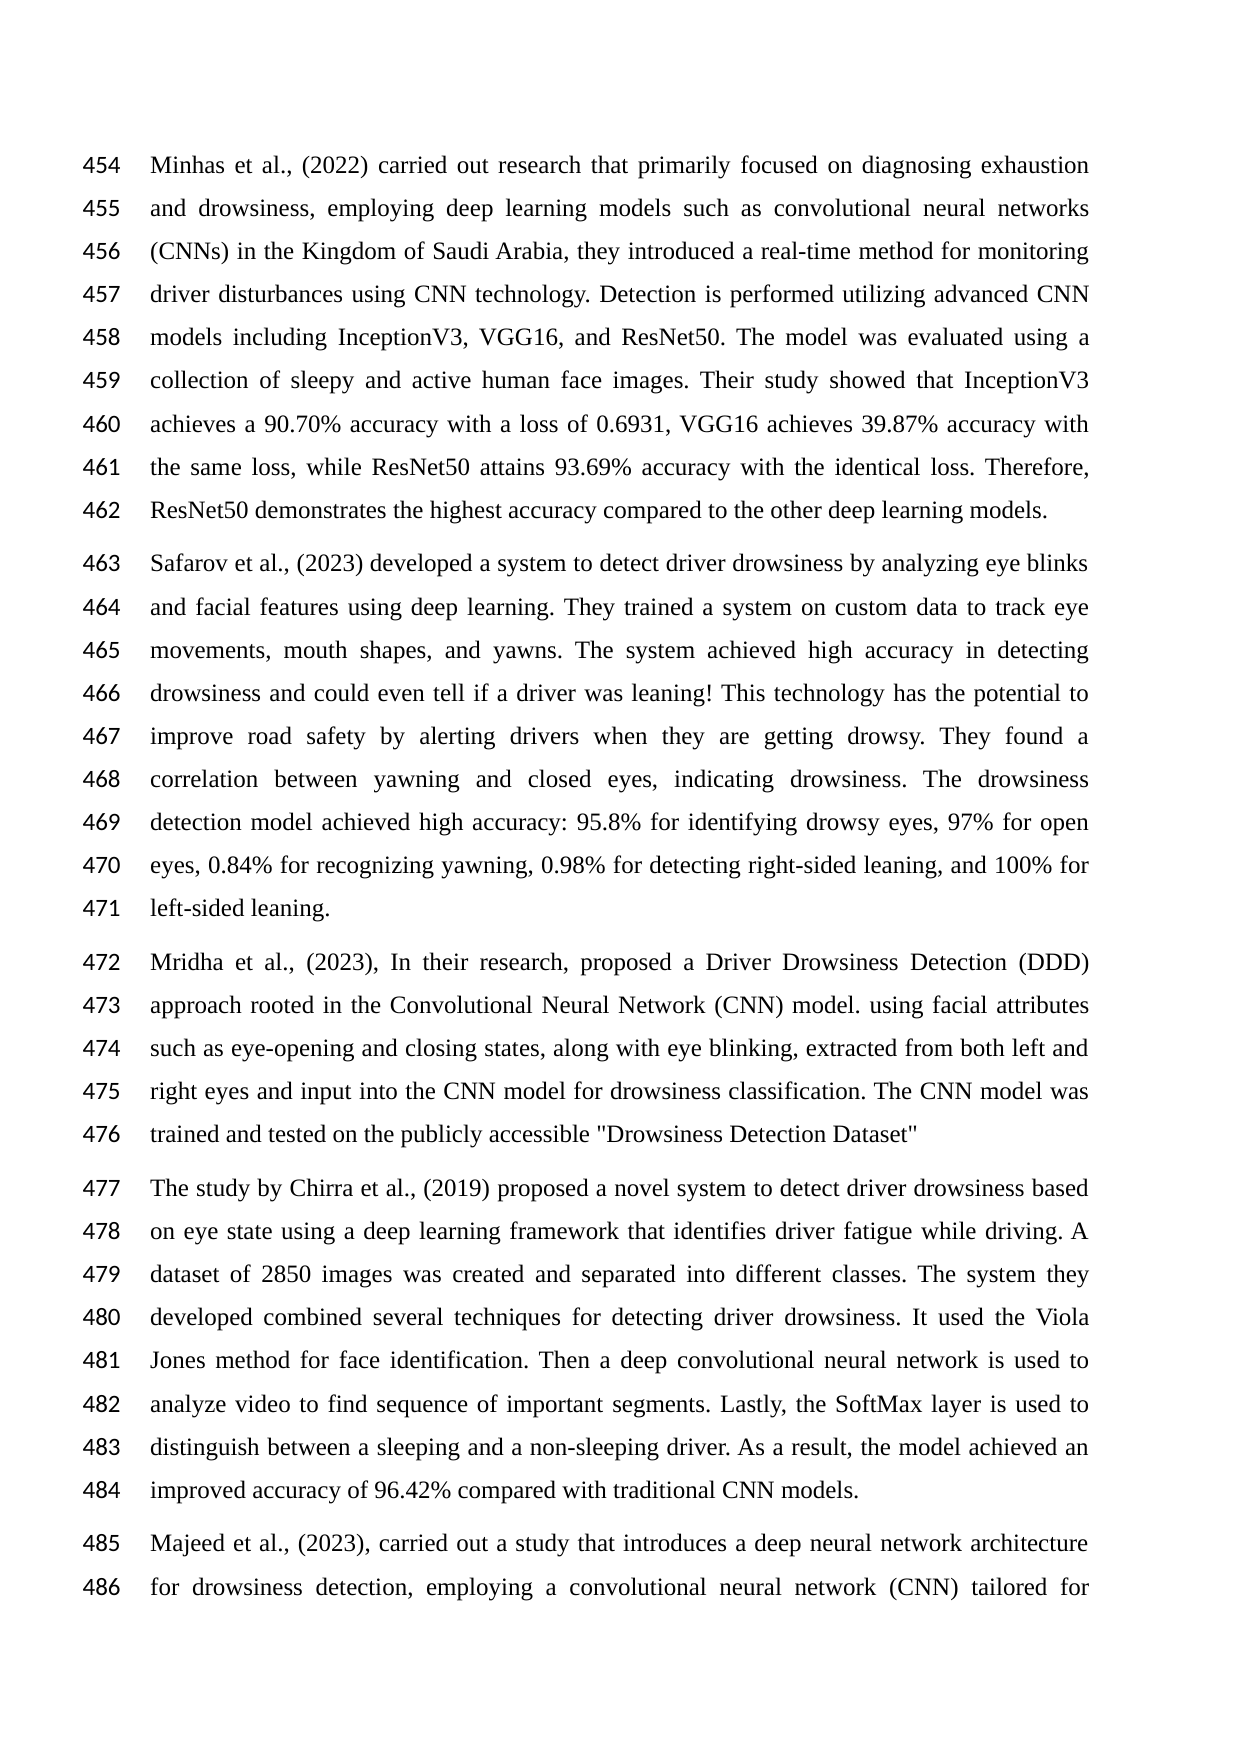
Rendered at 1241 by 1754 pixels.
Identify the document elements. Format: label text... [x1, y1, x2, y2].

text The study by Chirra et al., (2019) proposed a novel system to detect driver drowsiness based on eye state using a deep learning framework that identifies driver fatigue while driving. A dataset of 2850 images was created and separated into different classes. The system they developed combined several techniques for detecting driver drowsiness. It used the Viola Jones method for face identification. Then a deep convolutional neural network is used to analyze video to find sequence of important segments. Lastly, the SoftMax layer is used to distinguish between a sleeping and a non-sleeping driver. As a result, the model achieved an improved accuracy of 96.42% compared with traditional CNN models. [150, 1173, 1090, 1504]
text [150, 1528, 1090, 1600]
text Minhas et al., (2022) carried out research that primarily focused on diagnosing exhaustion and drowsiness, employing deep learning models such as convolutional neural networks (CNNs) in the Kingdom of Saudi Arabia, they introduced a real-time method for monitoring driver disturbances using CNN technology. Detection is performed utilizing advanced CNN models including InceptionV3, VGG16, and ResNet50. The model was evaluated using a collection of sleepy and active human face images. Their study showed that InceptionV3 achieves a 90.70% accuracy with a loss of 0.6931, VGG16 achieves 39.87% accuracy with the same loss, while ResNet50 attains 93.69% accuracy with the identical loss. Therefore, ResNet50 demonstrates the highest accuracy compared to the other deep learning models. [150, 150, 1090, 524]
text Safarov et al., (2023) developed a system to detect driver drowsiness by analyzing eye blinks and facial features using deep learning. They trained a system on custom data to track eye movements, mouth shapes, and yawns. The system achieved high accuracy in detecting drowsiness and could even tell if a driver was leaning! This technology has the potential to improve road safety by alerting drivers when they are getting drowsy. They found a correlation between yawning and closed eyes, indicating drowsiness. The drowsiness detection model achieved high accuracy: 95.8% for identifying drowsy eyes, 97% for open eyes, 0.84% for recognizing yawning, 0.98% for detecting right-sided leaning, and 100% for left-sided leaning. [150, 548, 1090, 922]
text Mridha et al., (2023), In their research, proposed a Driver Drowsiness Detection (DDD) approach rooted in the Convolutional Neural Network (CNN) model. using facial attributes such as eye-opening and closing states, along with eye blinking, extracted from both left and right eyes and input into the CNN model for drowsiness classification. The CNN model was trained and tested on the publicly accessible "Drowsiness Detection Dataset" [150, 947, 1090, 1148]
